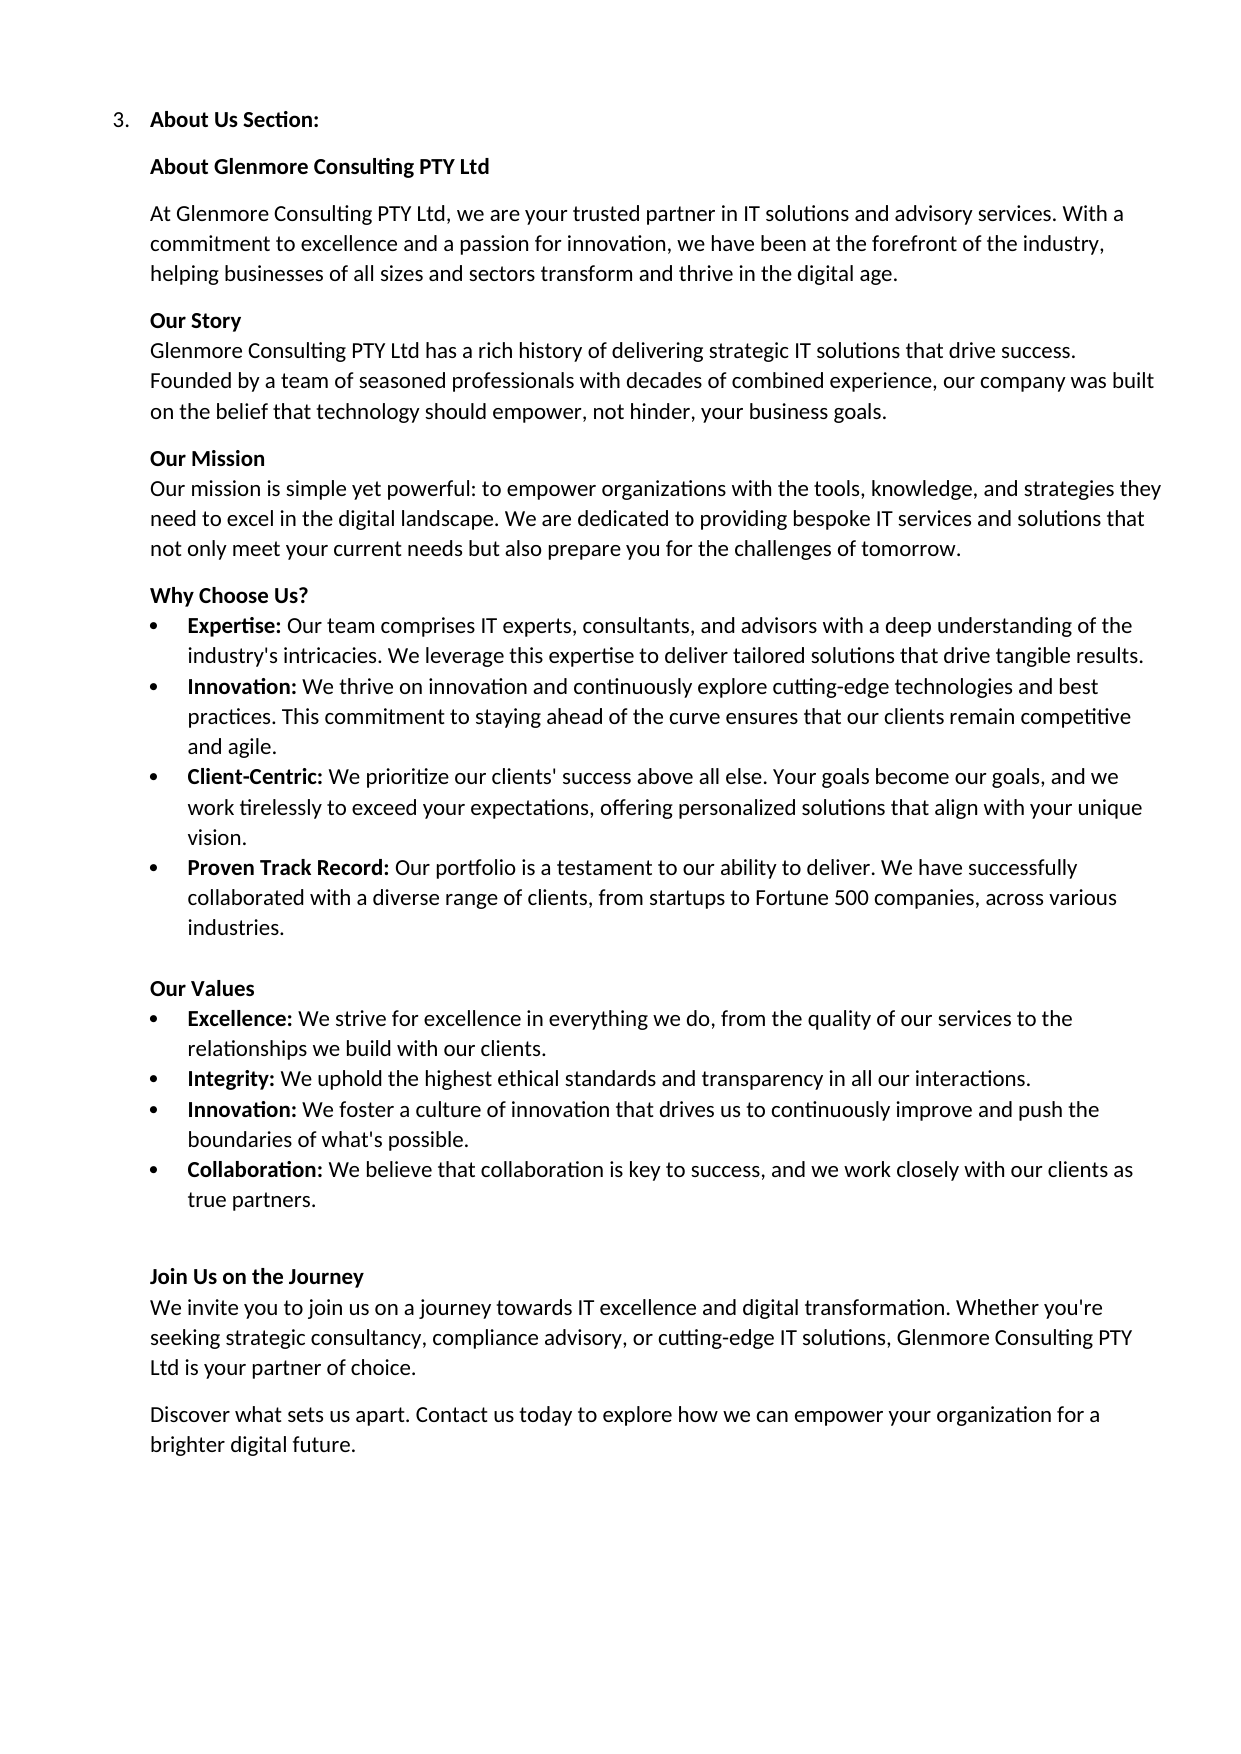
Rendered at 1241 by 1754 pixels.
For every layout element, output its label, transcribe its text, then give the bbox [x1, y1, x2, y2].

list Innovation: We thrive on innovation and continuously explore cutting-edge technologies and best practices. This commitment to staying ahead of the curve ensures that our clients remain competitive and agile. [150, 672, 1165, 760]
text Our Mission [150, 444, 1165, 472]
list Innovation: We foster a culture of innovation that drives us to continuously improve and push the boundaries of what's possible. [150, 1095, 1165, 1153]
list Proven Track Record: Our portfolio is a testament to our ability to deliver. We have successfully collaborated with a diverse range of clients, from startups to Fortune 500 companies, across various industries. [150, 853, 1165, 942]
list Client-Centric: We prioritize our clients' success above all else. Your goals become our goals, and we work tirelessly to exceed your expectations, offering personalized solutions that align with your unique vision. [150, 762, 1165, 851]
text About Glenmore Consulting PTY Ltd [150, 152, 1165, 180]
list About Us Section: [112, 105, 1165, 133]
text Our mission is simple yet powerful: to empower organizations with the tools, knowledge, and strategies they need to excel in the digital landscape. We are dedicated to providing bespoke IT services and solutions that not only meet your current needs but also prepare you for the challenges of tomorrow. [150, 474, 1165, 562]
text Our Story [150, 306, 1165, 334]
text We invite you to join us on a journey towards IT excellence and digital transformation. Whether you're seeking strategic consultancy, compliance advisory, or cutting-edge IT solutions, Glenmore Consulting PTY Ltd is your partner of choice. [150, 1293, 1165, 1381]
text At Glenmore Consulting PTY Ltd, we are your trusted partner in IT solutions and advisory services. With a commitment to excellence and a passion for innovation, we have been at the forefront of the industry, helping businesses of all sizes and sectors transform and thrive in the digital age. [150, 199, 1165, 287]
list Integrity: We uphold the highest ethical standards and transparency in all our interactions. [150, 1064, 1165, 1093]
list Collaboration: We believe that collaboration is key to success, and we work closely with our clients as true partners. [150, 1155, 1165, 1213]
text Why Choose Us? [150, 581, 1165, 609]
list Excellence: We strive for excellence in everything we do, from the quality of our services to the relationships we build with our clients. [150, 1004, 1165, 1062]
text Our Values [150, 974, 1165, 1002]
text Discover what sets us apart. Contact us today to explore how we can empower your organization for a brighter digital future. [150, 1400, 1165, 1458]
text Glenmore Consulting PTY Ltd has a rich history of delivering strategic IT solutions that drive success. Founded by a team of seasoned professionals with decades of combined experience, our company was built on the belief that technology should empower, not hinder, your business goals. [150, 336, 1165, 425]
text Join Us on the Journey [150, 1262, 1165, 1291]
list Expertise: Our team comprises IT experts, consultants, and advisors with a deep understanding of the industry's intricacies. We leverage this expertise to deliver tailored solutions that drive tangible results. [150, 611, 1165, 670]
